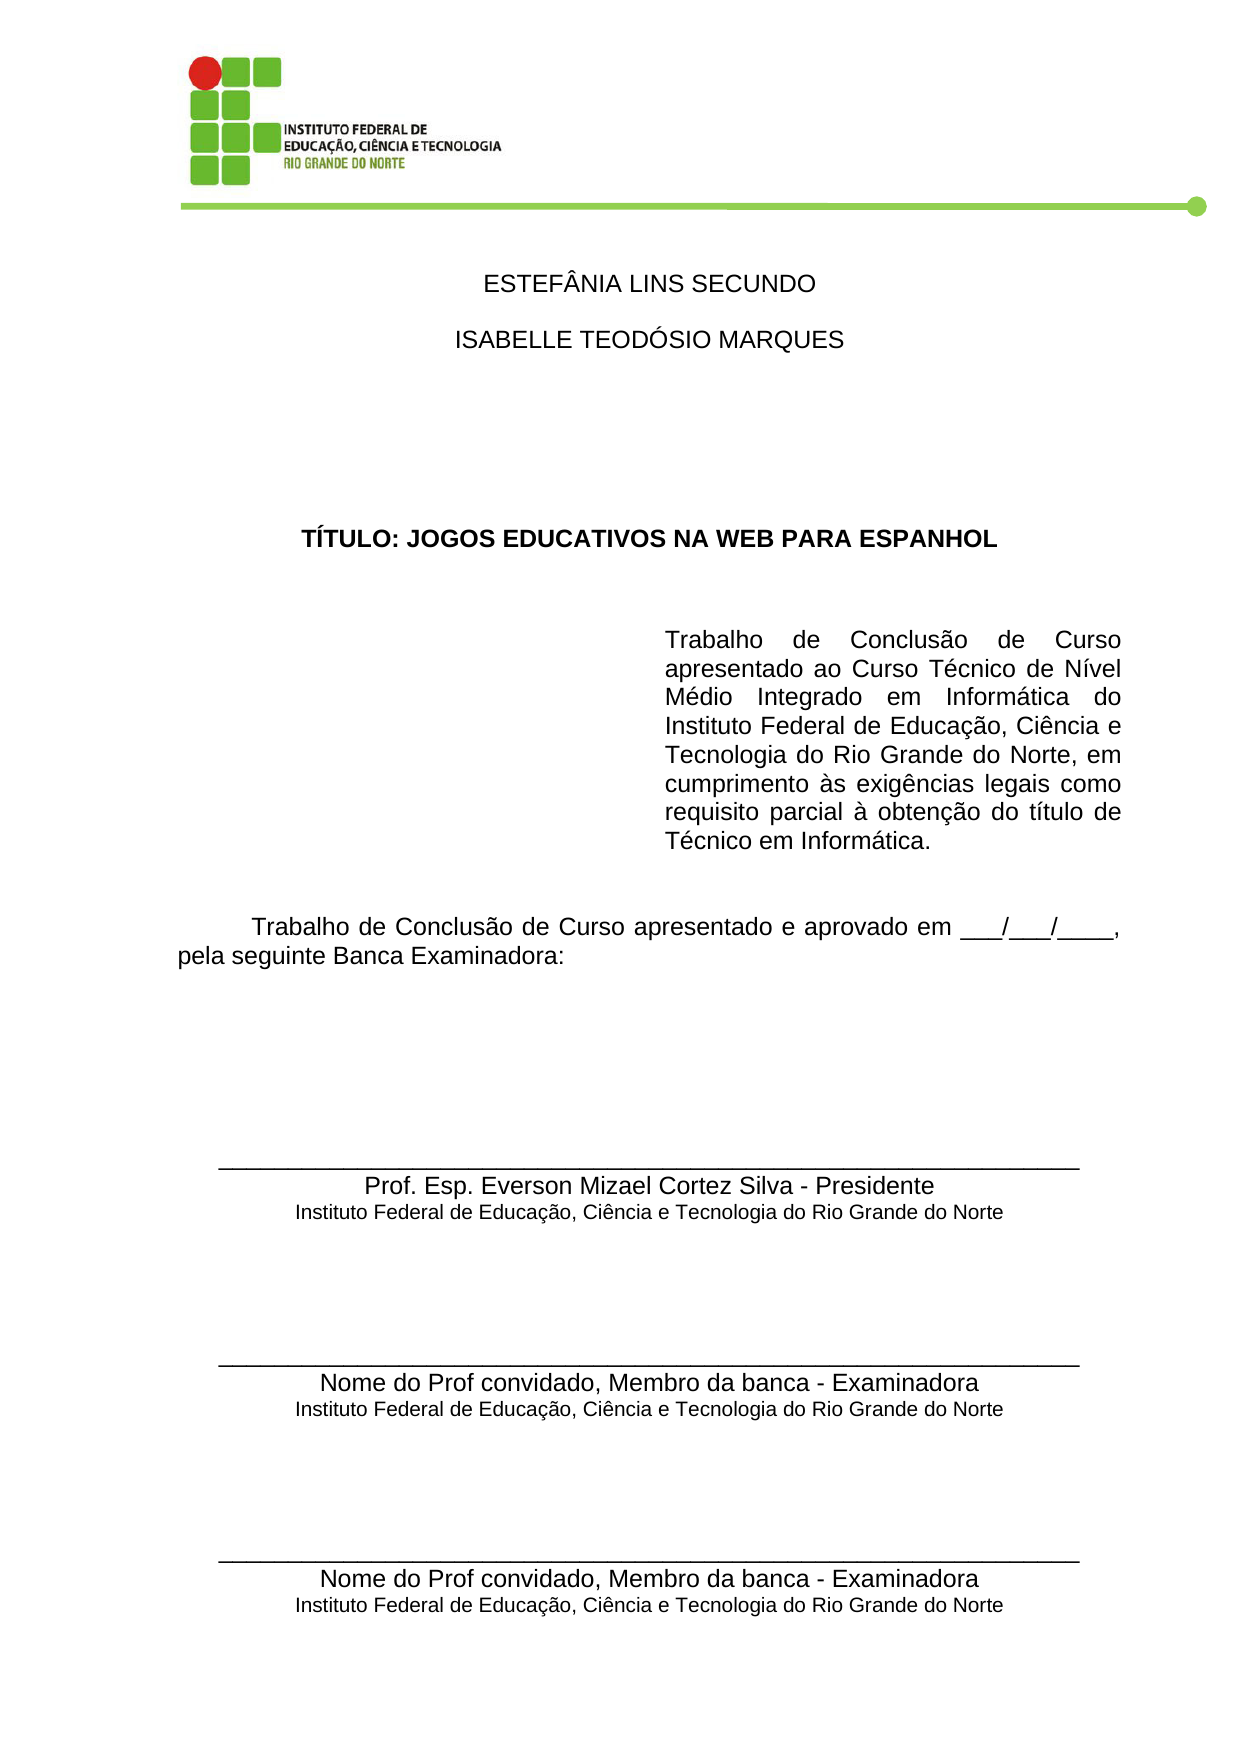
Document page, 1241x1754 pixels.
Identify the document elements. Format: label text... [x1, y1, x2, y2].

text Prof. Esp. Everson Mizael Cortez Silva - Presidente [177, 1171, 1122, 1200]
picture [177, 44, 512, 198]
text TÍTULO: JOGOS EDUCATIVOS NA WEB PARA ESPANHOL [177, 524, 1122, 553]
text ISABELLE TEODÓSIO MARQUES [177, 325, 1122, 354]
text Trabalho de Conclusão de Curso apresentado e aprovado em ___/___/____, pela seguinte Banca Examinadora: [177, 912, 1122, 970]
text Instituto Federal de Educação, Ciência e Tecnologia do Rio Grande do Norte [177, 1593, 1122, 1617]
text ______________________________________________________________ [177, 1142, 1122, 1171]
text ______________________________________________________________ [177, 1535, 1122, 1564]
text Instituto Federal de Educação, Ciência e Tecnologia do Rio Grande do Norte [177, 1200, 1122, 1224]
text ESTEFÂNIA LINS SECUNDO [177, 269, 1122, 298]
text ______________________________________________________________ [177, 1339, 1122, 1368]
text Trabalho de Conclusão de Curso apresentado ao Curso Técnico de Nível Médio Integrado em Informática do Instituto Federal de Educação, Ciência e Tecnologia do Rio Grande do Norte, em cumprimento às exigências legais como requisito parcial à obtenção do título de Técnico em Informática. [664, 625, 1122, 855]
text Nome do Prof convidado, Membro da banca - Examinadora [177, 1368, 1122, 1396]
text Instituto Federal de Educação, Ciência e Tecnologia do Rio Grande do Norte [177, 1396, 1122, 1420]
text Nome do Prof convidado, Membro da banca - Examinadora [177, 1564, 1122, 1593]
